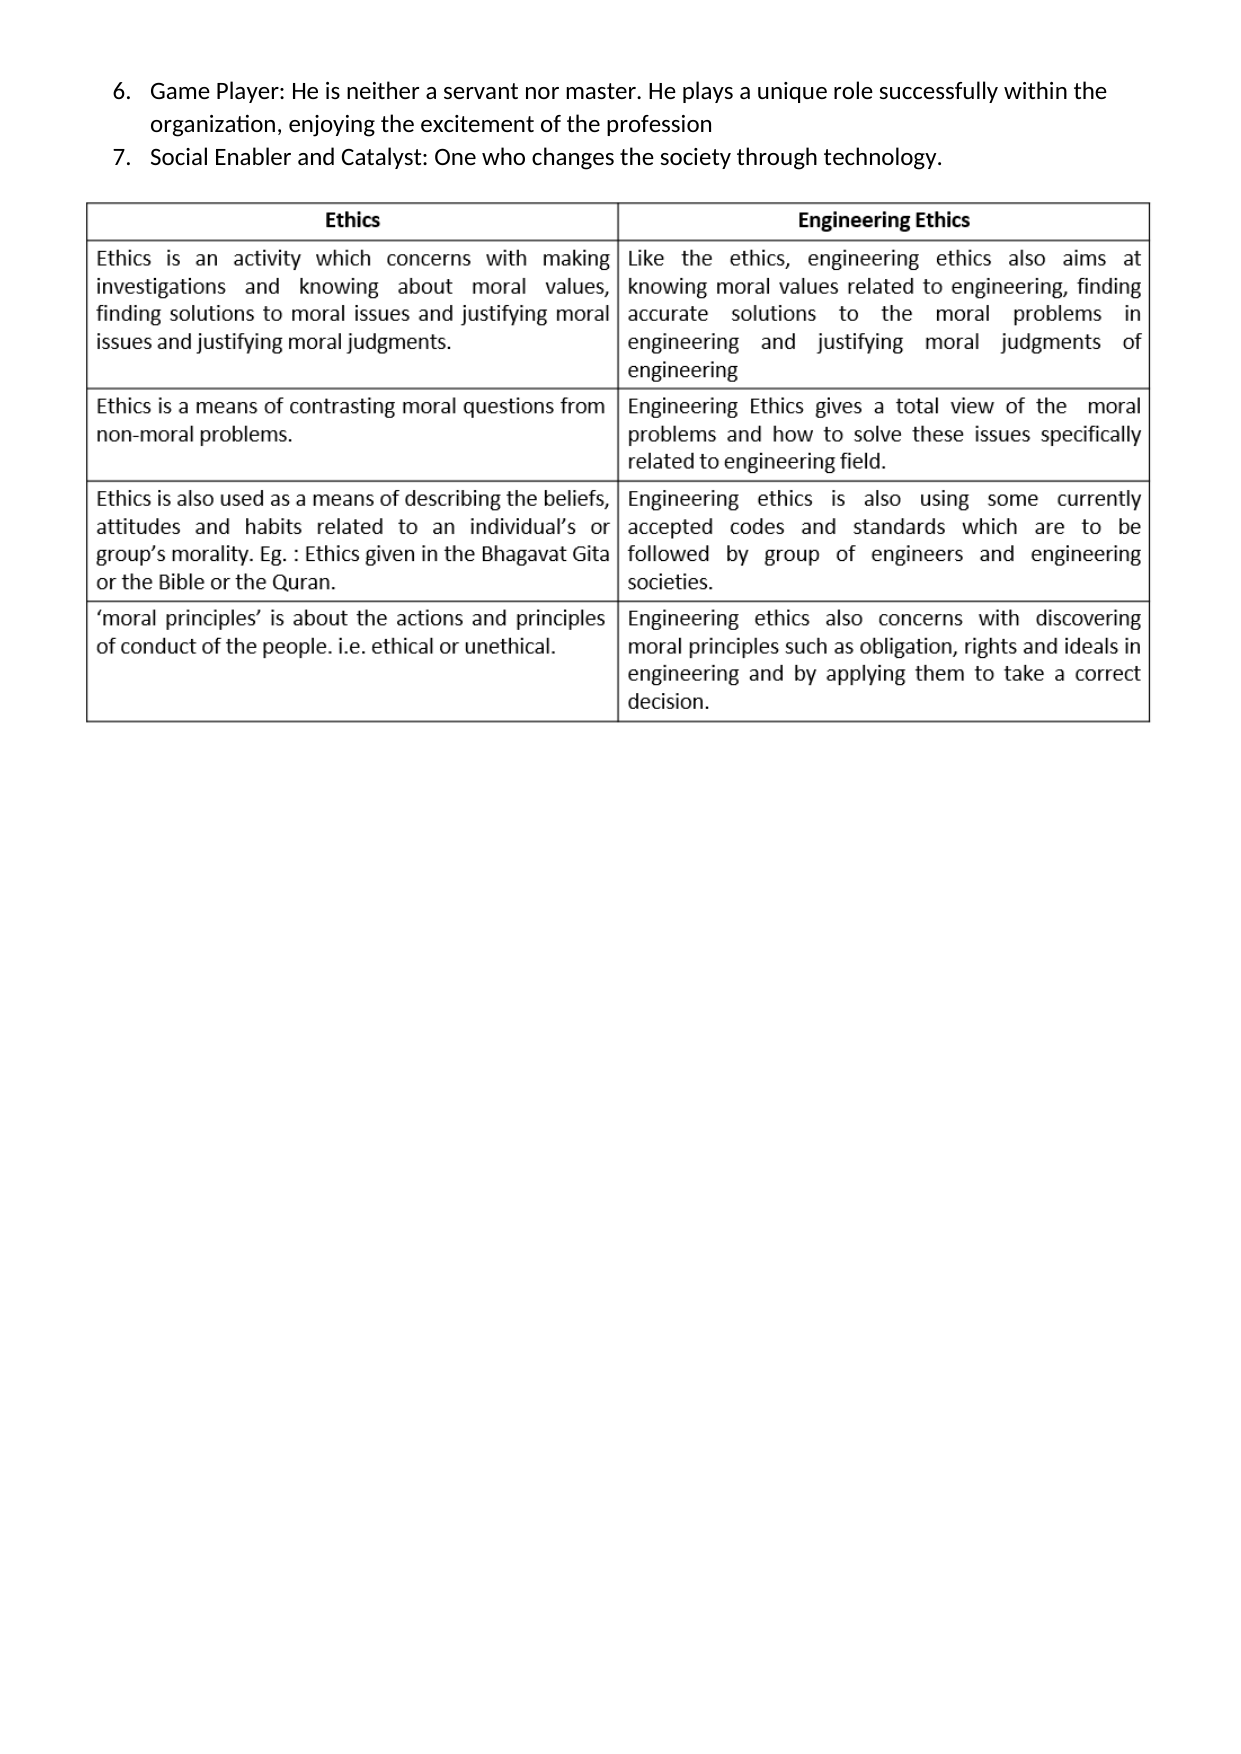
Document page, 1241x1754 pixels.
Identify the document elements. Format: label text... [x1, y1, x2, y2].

picture [75, 190, 1159, 736]
list Game Player: He is neither a servant nor master. He plays a unique role successfully within the organization, enjoying the excitement of the profession [112, 75, 1165, 138]
list Social Enabler and Catalyst: One who changes the society through technology. [112, 141, 1165, 171]
